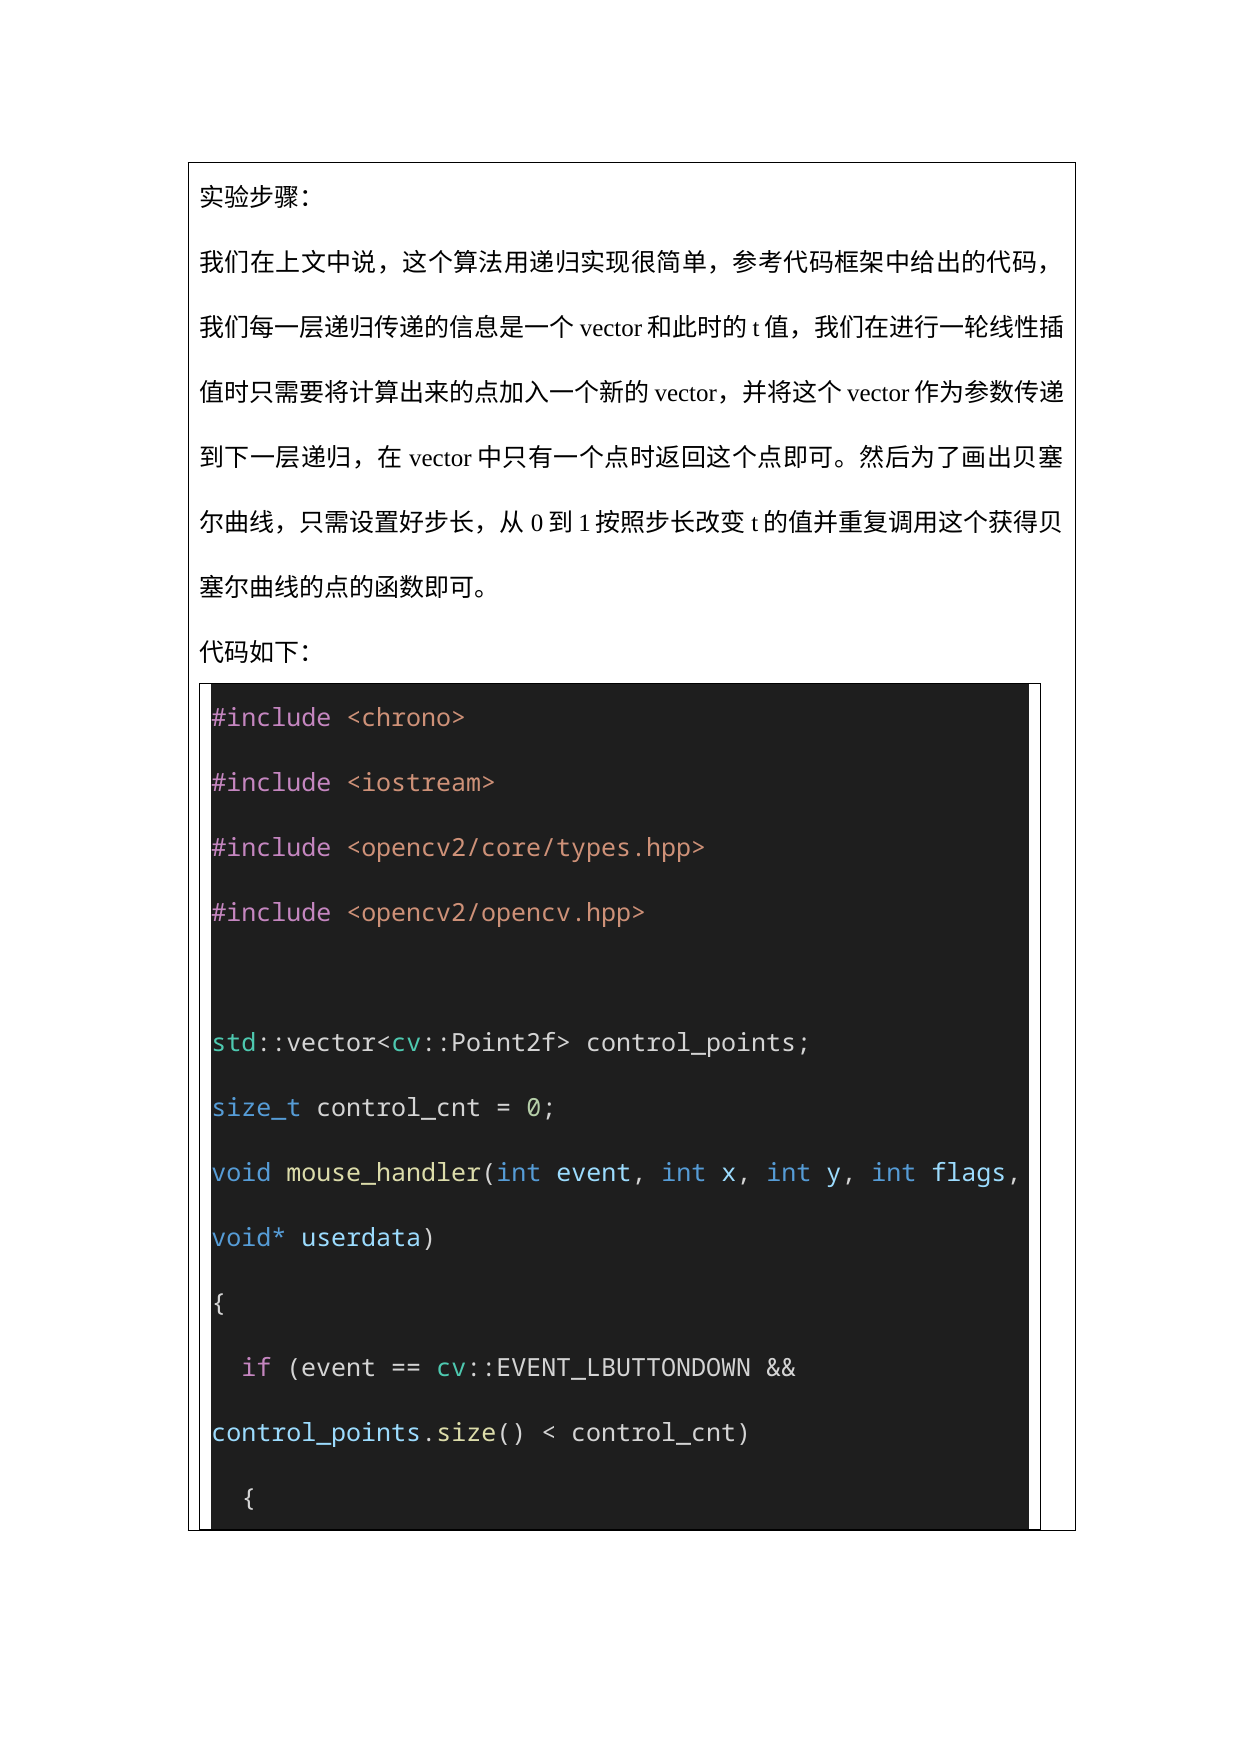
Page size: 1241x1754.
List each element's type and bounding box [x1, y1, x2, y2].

table_cell [189, 163, 1075, 1530]
